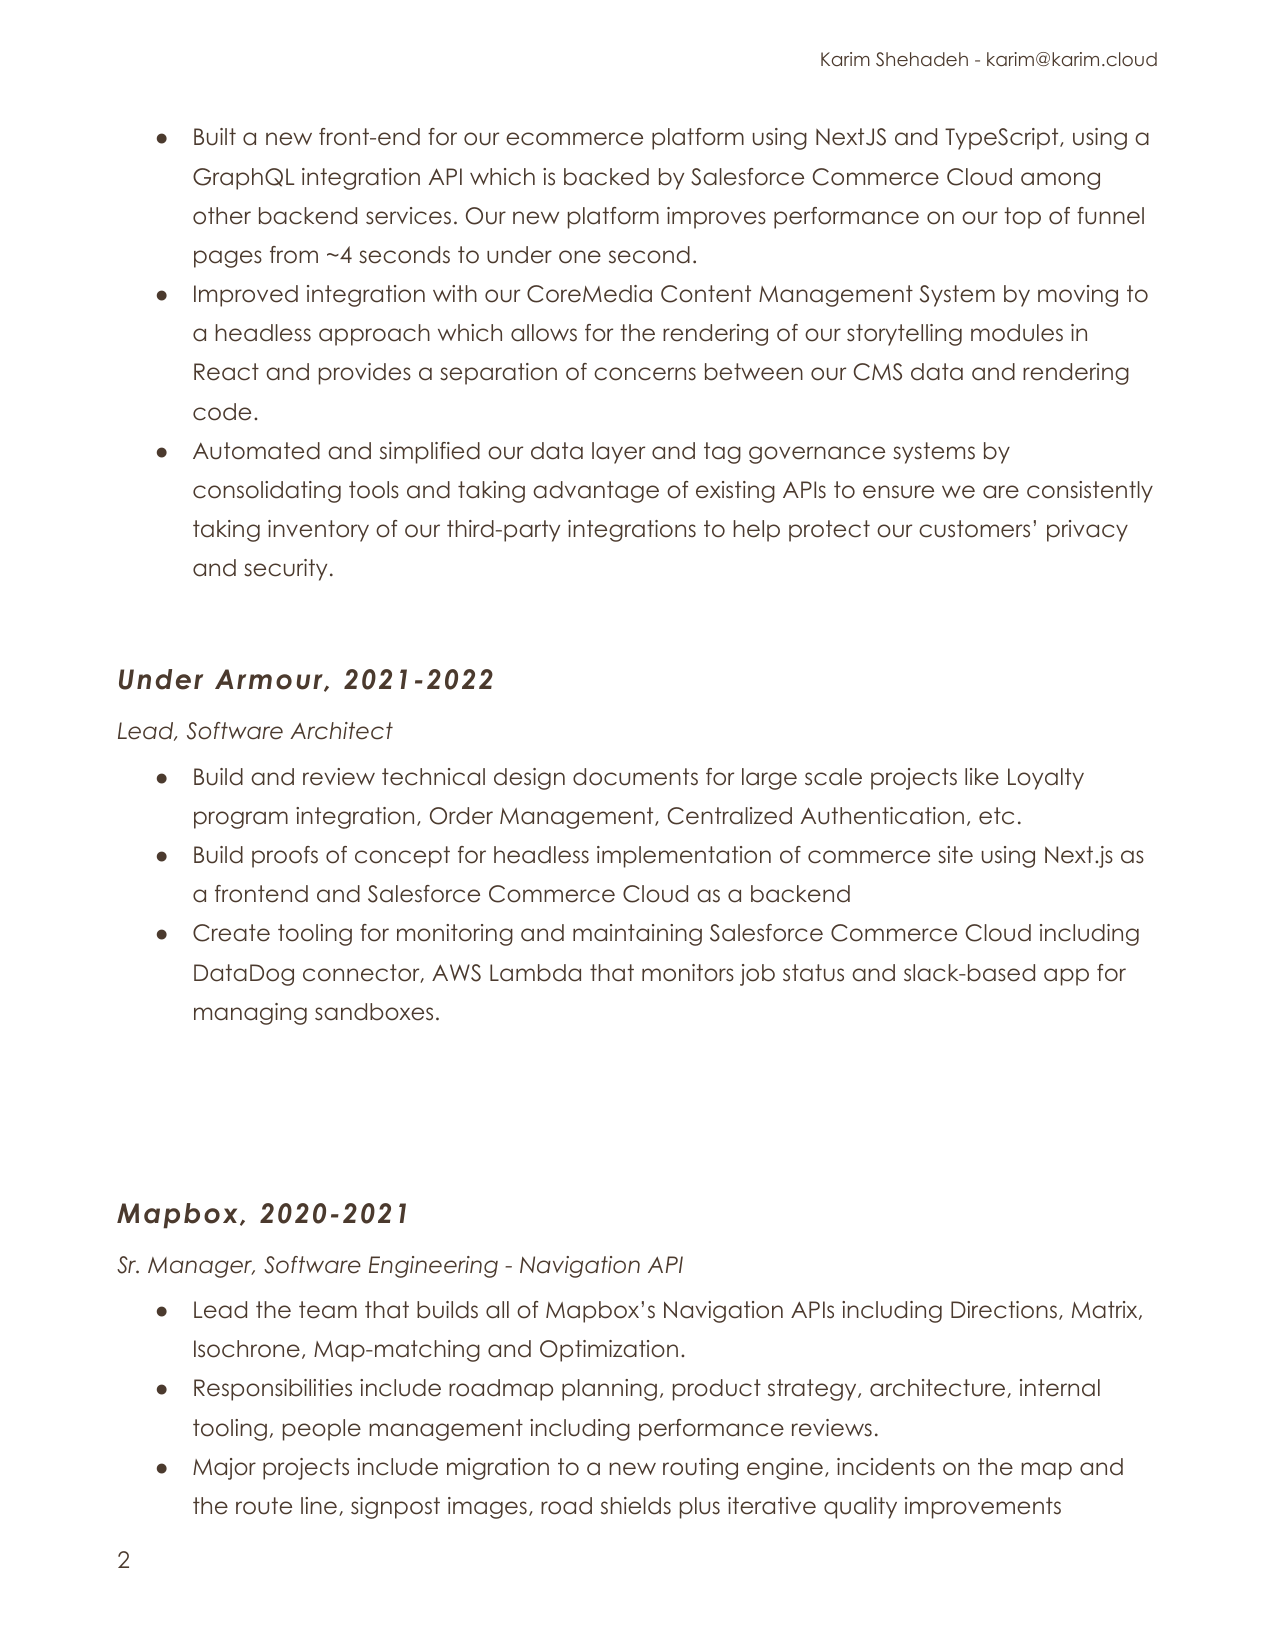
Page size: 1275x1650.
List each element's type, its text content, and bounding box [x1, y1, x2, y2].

list Built a new front-end for our ecommerce platform using NextJS and TypeScript, using a GraphQL integration API which is backed by Salesforce Commerce Cloud among other backend services. Our new platform improves performance on our top of funnel pages from ~4 seconds to under one second. [154, 120, 1158, 270]
subtitle Mapbox, 2020-2021 [117, 1193, 1158, 1231]
list Responsibilities include roadmap planning, product strategy, architecture, internal tooling, people management including performance reviews. [154, 1371, 1158, 1443]
text Sr. Manager, Software Engineering - Navigation API [117, 1247, 1158, 1280]
list Lead the team that builds all of Mapbox’s Navigation APIs including Directions, Matrix, Isochrone, Map-matching and Optimization. [154, 1293, 1158, 1365]
list Automated and simplified our data layer and tag governance systems by consolidating tools and taking advantage of existing APIs to ensure we are consistently taking inventory of our third-party integrations to help protect our customers’ privacy and security. [154, 433, 1158, 583]
text Lead, Software Architect [117, 714, 1158, 747]
list Improved integration with our CoreMedia Content Management System by moving to a headless approach which allows for the rendering of our storytelling modules in React and provides a separation of concerns between our CMS data and rendering code. [154, 277, 1158, 427]
list Create tooling for monitoring and maintaining Salesforce Commerce Cloud including DataDog connector, AWS Lambda that monitors job status and slack-based app for managing sandboxes. [154, 916, 1158, 1027]
list Major projects include migration to a new routing engine, incidents on the map and the route line, signpost images, road shields plus iterative quality improvements [154, 1449, 1158, 1521]
list Build and review technical design documents for large scale projects like Loyalty program integration, Order Management, Centralized Authentication, etc. [154, 759, 1158, 831]
subtitle Under Armour, 2021-2022 [117, 659, 1158, 698]
list Build proofs of concept for headless implementation of commerce site using Next.js as a frontend and Salesforce Commerce Cloud as a backend [154, 838, 1158, 909]
